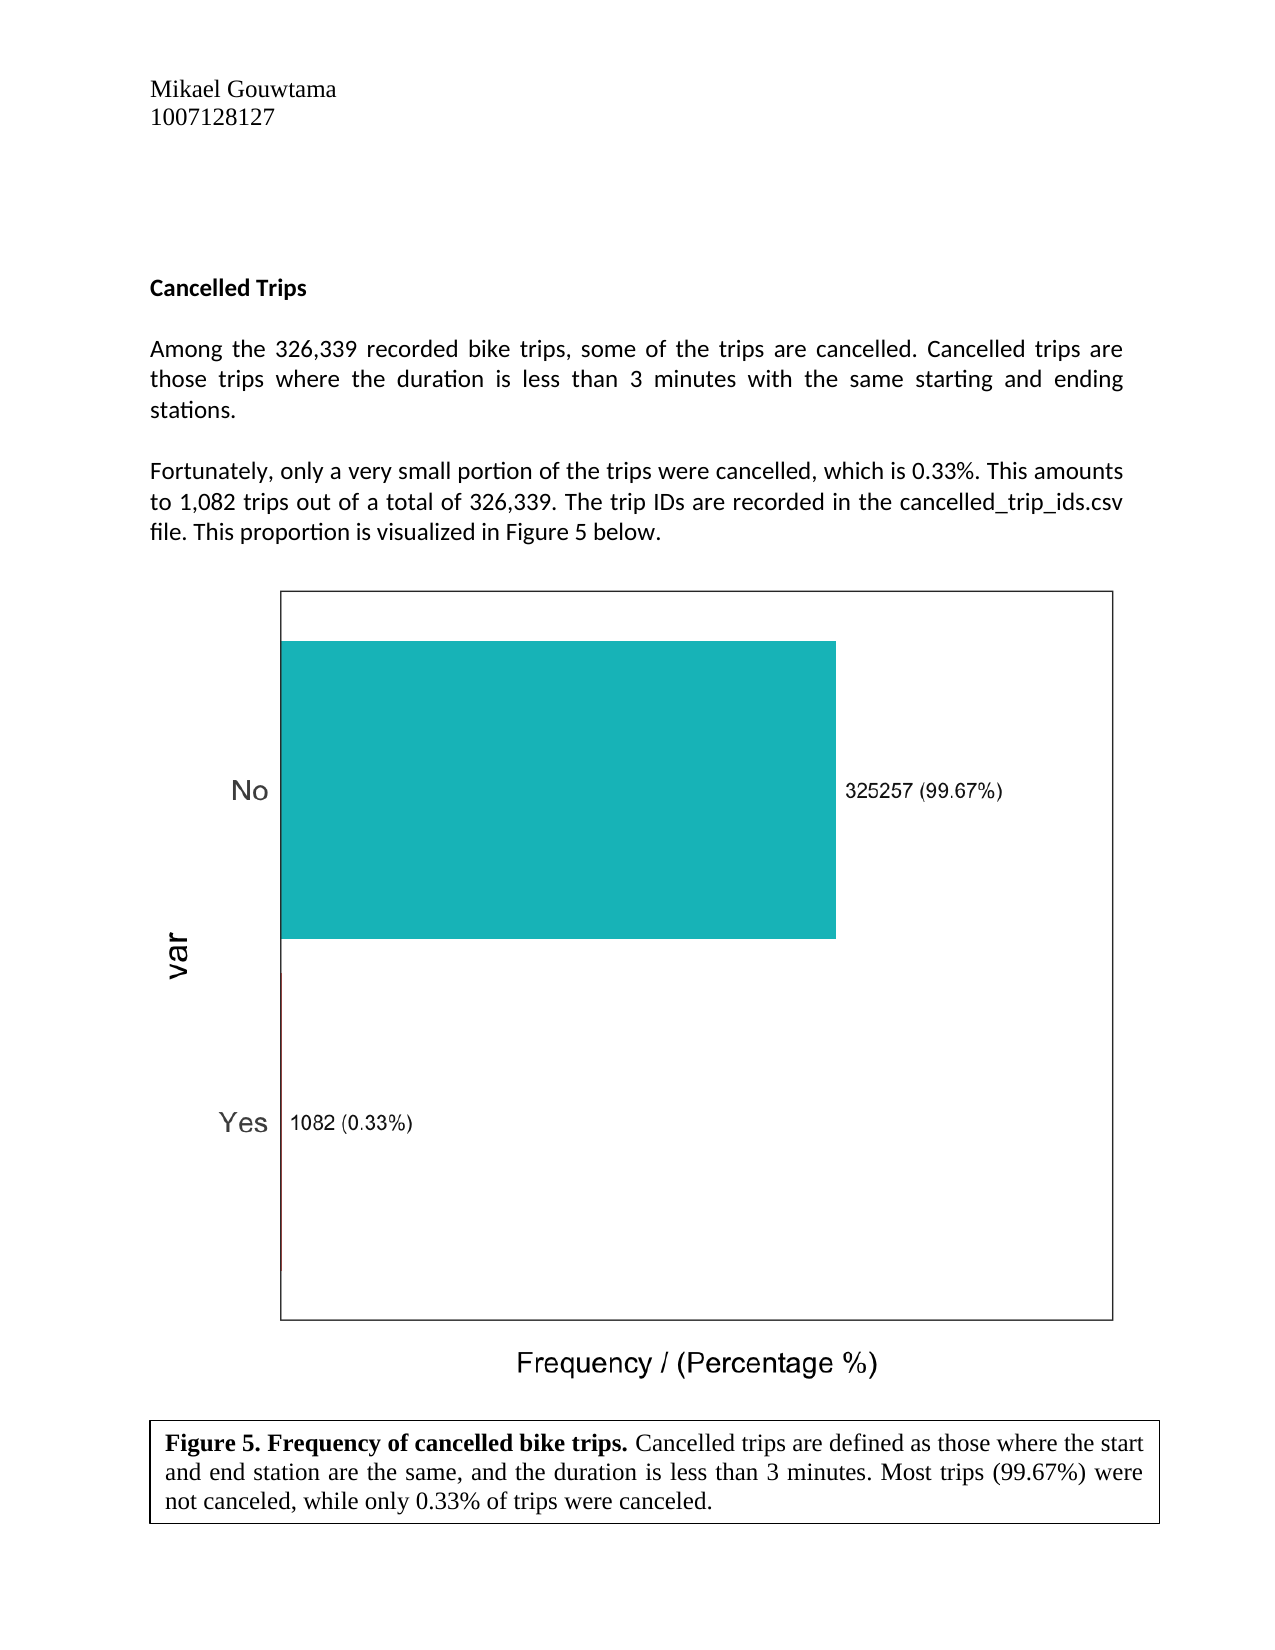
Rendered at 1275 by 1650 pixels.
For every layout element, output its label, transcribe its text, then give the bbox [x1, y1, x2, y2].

text Among the 326,339 recorded bike trips, some of the trips are cancelled. Cancelled trips are those trips where the duration is less than 3 minutes with the same starting and ending stations. [150, 333, 1125, 425]
text Cancelled Trips [150, 272, 1125, 303]
picture [150, 577, 1125, 1391]
text Fortunately, only a very small portion of the trips were cancelled, which is 0.33%. This amounts to 1,082 trips out of a total of 326,339. The trip IDs are recorded in the cancelled_trip_ids.csv file. This proportion is visualized in Figure 5 below. [150, 455, 1125, 547]
